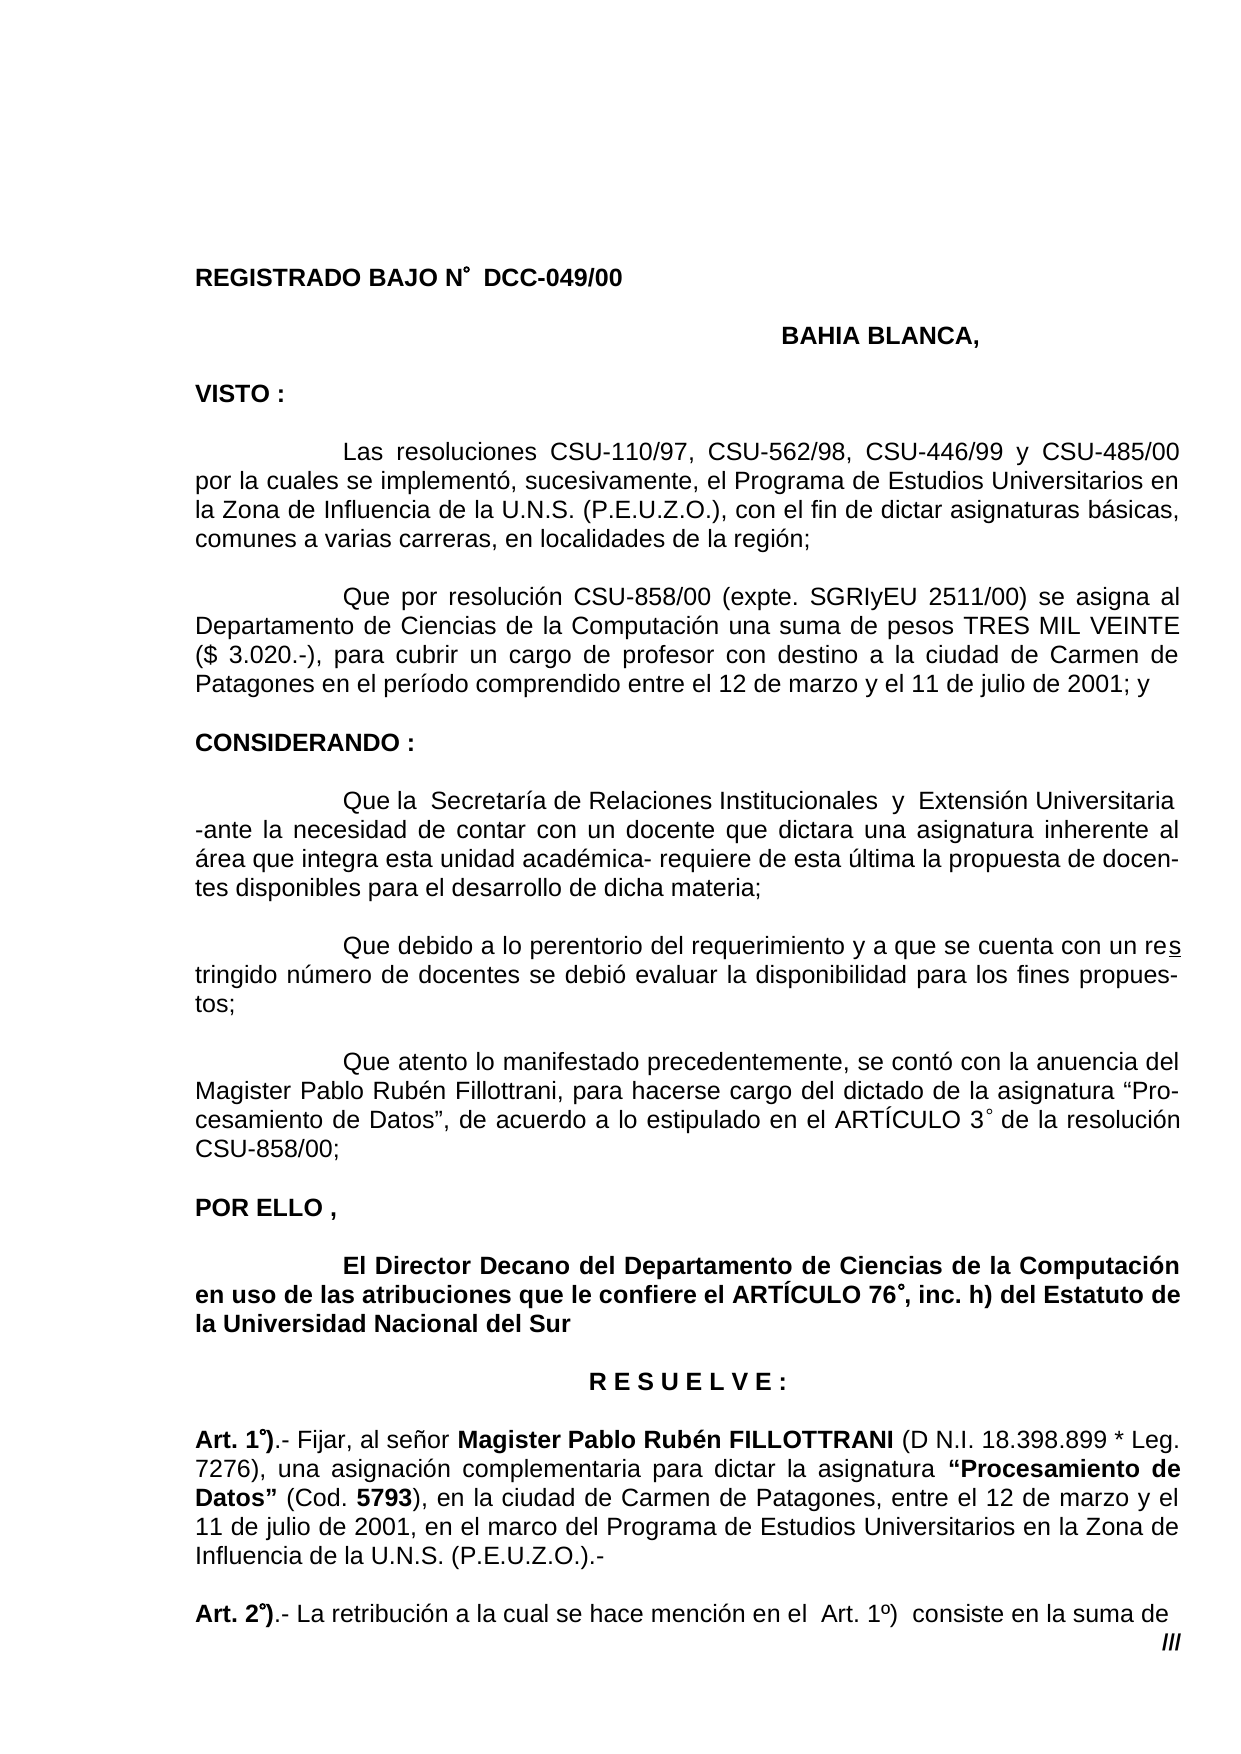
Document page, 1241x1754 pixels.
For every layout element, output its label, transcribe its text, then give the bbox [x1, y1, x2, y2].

text Que atento lo manifestado precedentemente, se contó con la anuencia del Magister Pablo Rubén Fillottrani, para hacerse cargo del dictado de la asignatura “Pro-cesamiento de Datos”, de acuerdo a lo estipulado en el ARTÍCULO 3 de la resolución CSU-858/00; [195, 1047, 1181, 1163]
text BAHIA BLANCA, [195, 321, 1181, 350]
subtitle Que la Secretaría de Relaciones Institucionales y Extensión Universitaria [195, 786, 1181, 815]
text -ante la necesidad de contar con un docente que dictara una asignatura inherente al área que integra esta unidad académica- requiere de esta última la propuesta de docen-tes disponibles para el desarrollo de dicha materia; [195, 815, 1181, 902]
text Que debido a lo perentorio del requerimiento y a que se cuenta con un res tringido número de docentes se debió evaluar la disponibilidad para los fines propues-tos; [195, 931, 1181, 1018]
text /// [195, 1628, 1181, 1656]
text Art. 2).- La retribución a la cual se hace mención en el Art. 1º) consiste en la suma de [195, 1599, 1181, 1628]
subtitle El Director Decano del Departamento de Ciencias de la Computación en uso de las atribuciones que le confiere el ARTÍCULO 76, inc. h) del Estatuto de la Universidad Nacional del Sur [195, 1251, 1181, 1338]
text VISTO : [195, 379, 1181, 408]
text Las resoluciones CSU-110/97, CSU-562/98, CSU-446/99 y CSU-485/00 por la cuales se implementó, sucesivamente, el Programa de Estudios Universitarios en la Zona de Influencia de la U.N.S. (P.E.U.Z.O.), con el fin de dictar asignaturas básicas, comunes a varias carreras, en localidades de la región; [195, 437, 1181, 553]
subtitle REGISTRADO BAJO N DCC-049/00 [195, 262, 1181, 292]
text R E S U E L V E : [195, 1367, 1181, 1396]
text POR ELLO , [195, 1192, 1181, 1222]
text CONSIDERANDO : [195, 727, 1181, 757]
text Art. 1).- Fijar, al señor Magister Pablo Rubén FILLOTTRANI (D N.I. 18.398.899 * Leg. 7276), una asignación complementaria para dictar la asignatura “Procesamiento de Datos” (Cod. 5793), en la ciudad de Carmen de Patagones, entre el 12 de marzo y el 11 de julio de 2001, en el marco del Programa de Estudios Universitarios en la Zona de Influencia de la U.N.S. (P.E.U.Z.O.).- [195, 1425, 1181, 1570]
text Que por resolución CSU-858/00 (expte. SGRIyEU 2511/00) se asigna al Departamento de Ciencias de la Computación una suma de pesos TRES MIL VEINTE ($ 3.020.-), para cubrir un cargo de profesor con destino a la ciudad de Carmen de Patagones en el período comprendido entre el 12 de marzo y el 11 de julio de 2001; y [195, 582, 1181, 698]
